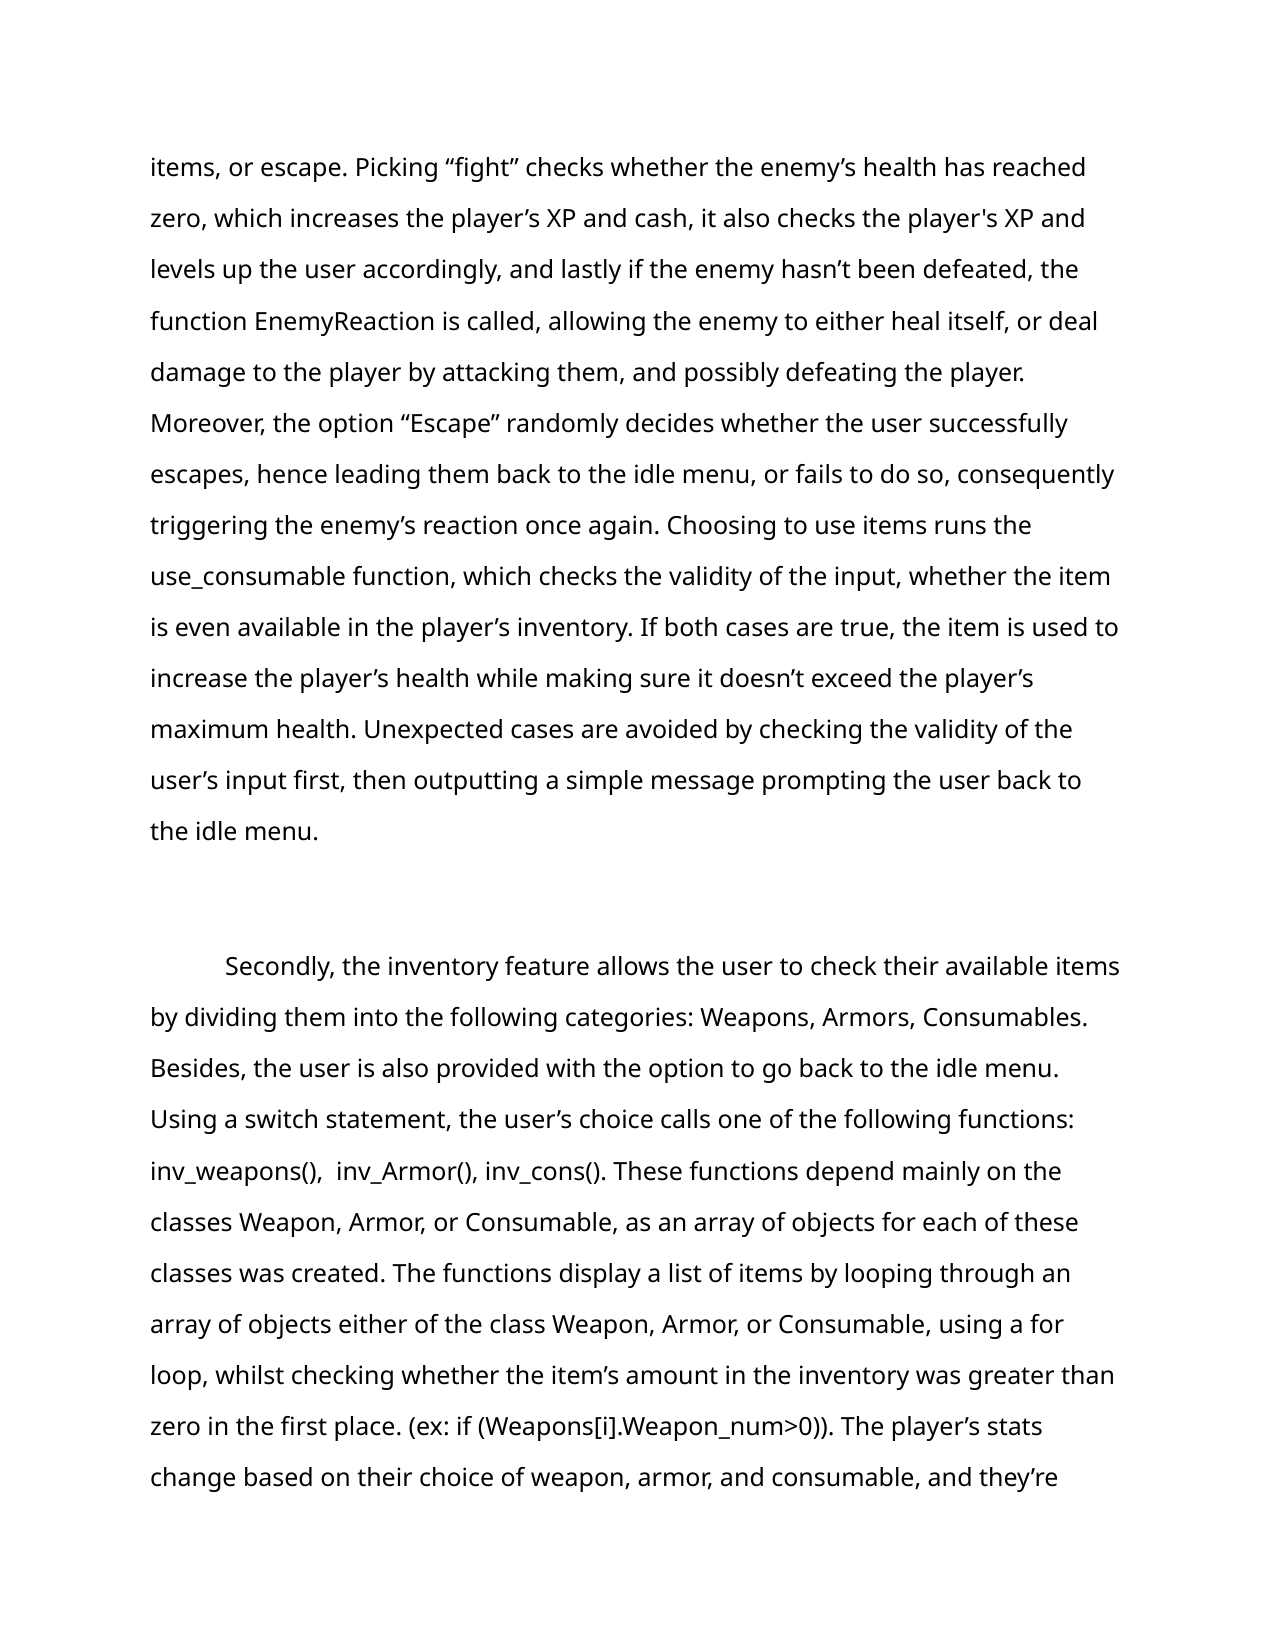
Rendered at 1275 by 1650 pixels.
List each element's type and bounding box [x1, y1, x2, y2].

text [150, 150, 1125, 848]
text [150, 949, 1125, 1493]
